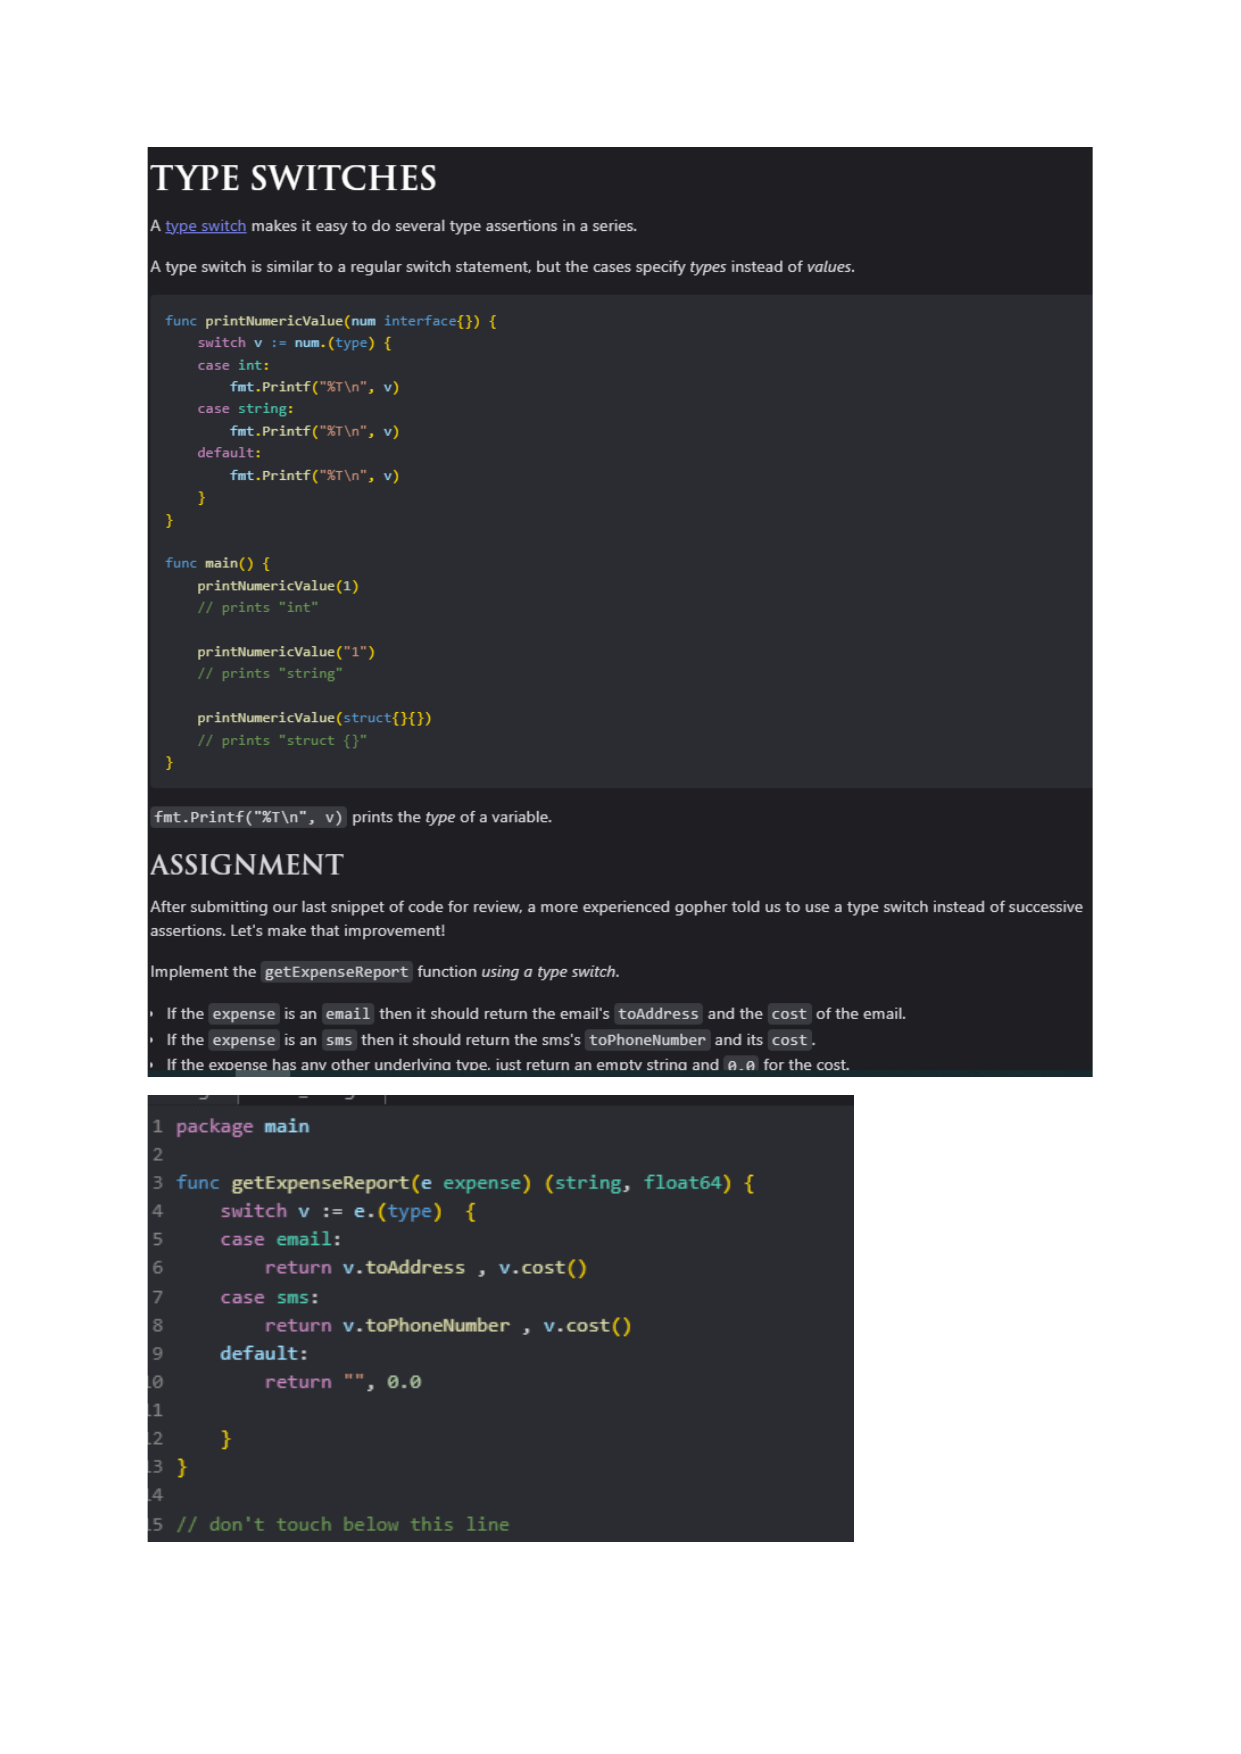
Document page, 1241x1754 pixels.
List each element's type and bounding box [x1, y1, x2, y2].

picture [147, 1095, 854, 1542]
picture [147, 147, 1093, 1077]
